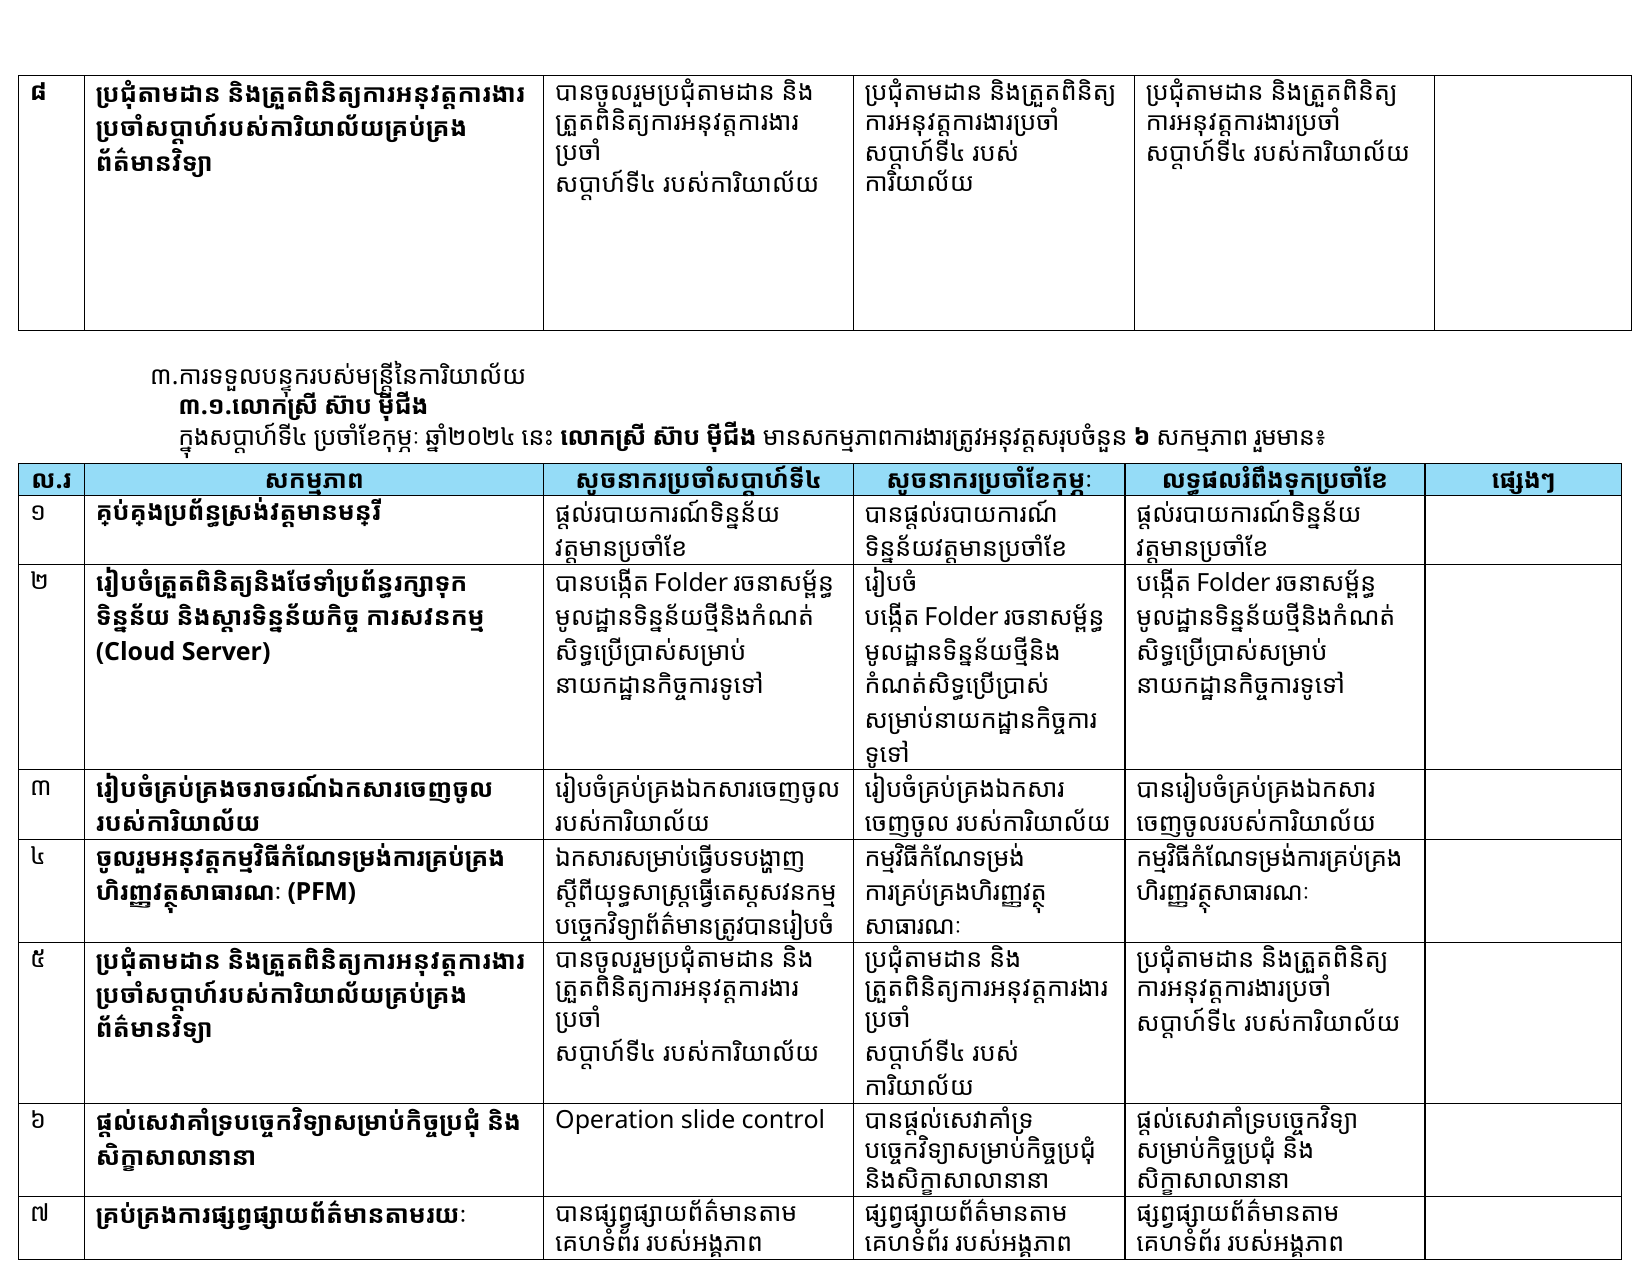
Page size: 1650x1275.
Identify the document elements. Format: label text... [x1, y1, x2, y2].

table_cell ផ្តល់របាយការណ៍ទិន្នន័យវត្តមានប្រចាំខែ [1126, 496, 1424, 564]
table_cell ប្រជុំតាមដាន និងត្រួតពិនិត្យការអនុវត្តការងារប្រចាំ សប្តាហ៍ទី៤ របស់ការិយាល័យ [854, 76, 1134, 330]
table_cell ផ្តល់សេវាគាំទ្របច្ចេកវិទ្យាសម្រាប់កិច្ចប្រជុំ និងសិក្ខាសាលានានា [1126, 1104, 1424, 1196]
table_cell [1426, 943, 1621, 1103]
table_cell [1435, 76, 1631, 330]
table_cell ៧ [19, 1197, 84, 1258]
table_cell Operation slide control [544, 1104, 853, 1196]
table_cell បានរៀបចំគ្រប់គ្រងឯកសារចេញចូលរបស់ការិយាល័យ [1126, 770, 1424, 838]
table_cell ចូលរួមអនុវត្តកម្មវិធីកំណែទម្រង់ការគ្រប់គ្រងហិរញ្ញវត្ថុសាធារណៈ (PFM) [85, 840, 543, 942]
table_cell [85, 1197, 543, 1258]
text ៣.១.លោកស្រី ស៊ាប ម៉ីជីង [150, 391, 1500, 421]
table_cell បានផ្តល់សេវាគាំទ្របច្ចេកវិទ្យាសម្រាប់កិច្ចប្រជុំ និងសិក្ខាសាលានានា [854, 1104, 1124, 1196]
table_cell [1426, 1104, 1621, 1196]
table_header លទ្ធផលរំពឹងទុកប្រចាំខែ [1126, 464, 1424, 495]
table_cell រៀបចំគ្រប់គ្រងចរាចរណ៍ឯកសារចេញចូល របស់ការិយាល័យ [85, 770, 543, 838]
table_cell បានបង្កើតFolderរចនាសម្ព័ន្ធមូលដ្ឋានទិន្នន័យថ្មីនិងកំណត់សិទ្ធប្រើប្រាស់សម្រាប់នាយកដ្ឋានកិច្ចការទូទៅ [544, 565, 853, 769]
text ក្នុងសប្តាហ៍ទី៤ ប្រចាំខែកុម្ភៈ ឆ្នាំ២០២៤ នេះ លោកស្រី ស៊ាប ម៉ីជីង មានសកម្មភាពការងារត្រូវអនុវត្តសរុបចំនួន ៦ សកម្មភាព រួមមាន៖ [150, 421, 1500, 452]
table_cell ប្រជុំតាមដាន និងត្រួតពិនិត្យការអនុវត្តការងារប្រចាំសប្តាហ៍របស់ការិយាល័យគ្រប់គ្រងព័ត៌មានវិទ្យា [85, 76, 543, 330]
table_cell ១ [19, 496, 84, 564]
table_cell រៀបចំបង្កើតFolderរចនាសម្ព័ន្ធមូលដ្ឋានទិន្នន័យថ្មីនិងកំណត់សិទ្ធប្រើប្រាស់សម្រាប់នាយកដ្ឋានកិច្ចការទូទៅ [854, 565, 1124, 769]
table_header សូចនាករប្រចាំសប្តាហ៍ទី៤ [544, 464, 853, 495]
table_header ល.រ [19, 464, 84, 495]
table_cell គ្រប់គ្រងប្រព័ន្ធស្រង់វត្តមានមន្ត្រី [85, 496, 543, 564]
table_cell ប្រជុំតាមដាន និងត្រួតពិនិត្យការអនុវត្តការងារប្រចាំ សប្តាហ៍ទី៤ របស់ការិយាល័យ [854, 943, 1124, 1103]
table_cell ផ្តល់របាយការណ៍ទិន្នន័យវត្តមានប្រចាំខែ [544, 496, 853, 564]
table_cell [1426, 770, 1621, 838]
table_cell បានចូលរួមប្រជុំតាមដាន និងត្រួតពិនិត្យការអនុវត្តការងារប្រចាំ សប្តាហ៍ទី៤ របស់ការិយាល័យ [544, 943, 853, 1103]
table_cell ៣ [19, 770, 84, 838]
table_cell បានផ្តល់របាយការណ៍ទិន្នន័យវត្តមានប្រចាំខែ [854, 496, 1124, 564]
table_cell កម្មវិធីកំណែទម្រង់ការគ្រប់គ្រងហិរញ្ញវត្ថុសាធារណៈ [1126, 840, 1424, 942]
table_cell ៤ [19, 840, 84, 942]
table_cell ឯកសារសម្រាប់ធ្វើបទបង្ហាញ ស្តីពីយុទ្ធសាស្រ្តធ្វើតេស្តសវនកម្មបច្ចេកវិទ្យាព័ត៌មានត្រូវបានរៀបចំ [544, 840, 853, 942]
table_cell បង្កើតFolderរចនាសម្ព័ន្ធមូលដ្ឋានទិន្នន័យថ្មីនិងកំណត់សិទ្ធប្រើប្រាស់សម្រាប់នាយកដ្ឋានកិច្ចការទូទៅ [1126, 565, 1424, 769]
table_cell [1426, 565, 1621, 769]
table_header សកម្មភាព [85, 464, 543, 495]
table_cell [1426, 840, 1621, 942]
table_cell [854, 1197, 1124, 1258]
table_cell ប្រជុំតាមដាន និងត្រួតពិនិត្យការអនុវត្តការងារប្រចាំសប្តាហ៍របស់ការិយាល័យគ្រប់គ្រងព័ត៌មានវិទ្យា [85, 943, 543, 1103]
table_cell ប្រជុំតាមដាន និងត្រួតពិនិត្យការអនុវត្តការងារប្រចាំ សប្តាហ៍ទី៤ របស់ការិយាល័យ [1126, 943, 1424, 1103]
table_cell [544, 1197, 853, 1258]
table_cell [1126, 1197, 1424, 1258]
table_cell ផ្តល់សេវាគាំទ្របច្ចេកវិទ្យាសម្រាប់កិច្ចប្រជុំ និងសិក្ខាសាលានានា [85, 1104, 543, 1196]
table_cell [1426, 496, 1621, 564]
table_cell រៀបចំគ្រប់គ្រងឯកសារចេញចូល របស់ការិយាល័យ [854, 770, 1124, 838]
table_cell រៀបចំគ្រប់គ្រងឯកសារចេញចូល របស់ការិយាល័យ [544, 770, 853, 838]
table_header ផ្សេងៗ [1426, 464, 1621, 495]
table_cell [1426, 1197, 1621, 1258]
table_cell ៨ [19, 76, 84, 330]
table_cell ៥ [19, 943, 84, 1103]
table_cell កម្មវិធីកំណែទម្រង់ការគ្រប់គ្រងហិរញ្ញវត្ថុសាធារណៈ [854, 840, 1124, 942]
table_cell រៀបចំត្រួតពិនិត្យ​និងថែទាំប្រព័ន្ធរក្សាទុកទិន្នន័យ និងស្តារទិន្នន័យកិច្ច ការសវនកម្ម (Cloud Server) [85, 565, 543, 769]
table_header សូចនាករប្រចាំខែកុម្ភៈ [854, 464, 1124, 495]
subtitle ៣.ការទទួលបន្ទុករបស់មន្ត្រីនៃការិយាល័យ [150, 360, 1500, 391]
table_cell ប្រជុំតាមដាន និងត្រួតពិនិត្យការអនុវត្តការងារប្រចាំ សប្តាហ៍ទី៤ របស់ការិយាល័យ [1135, 76, 1434, 330]
table_cell ៦ [19, 1104, 84, 1196]
table_cell បានចូលរួមប្រជុំតាមដាន និងត្រួតពិនិត្យការអនុវត្តការងារប្រចាំ សប្តាហ៍ទី៤ របស់ការិយាល័យ [544, 76, 853, 330]
table_cell ២ [19, 565, 84, 769]
